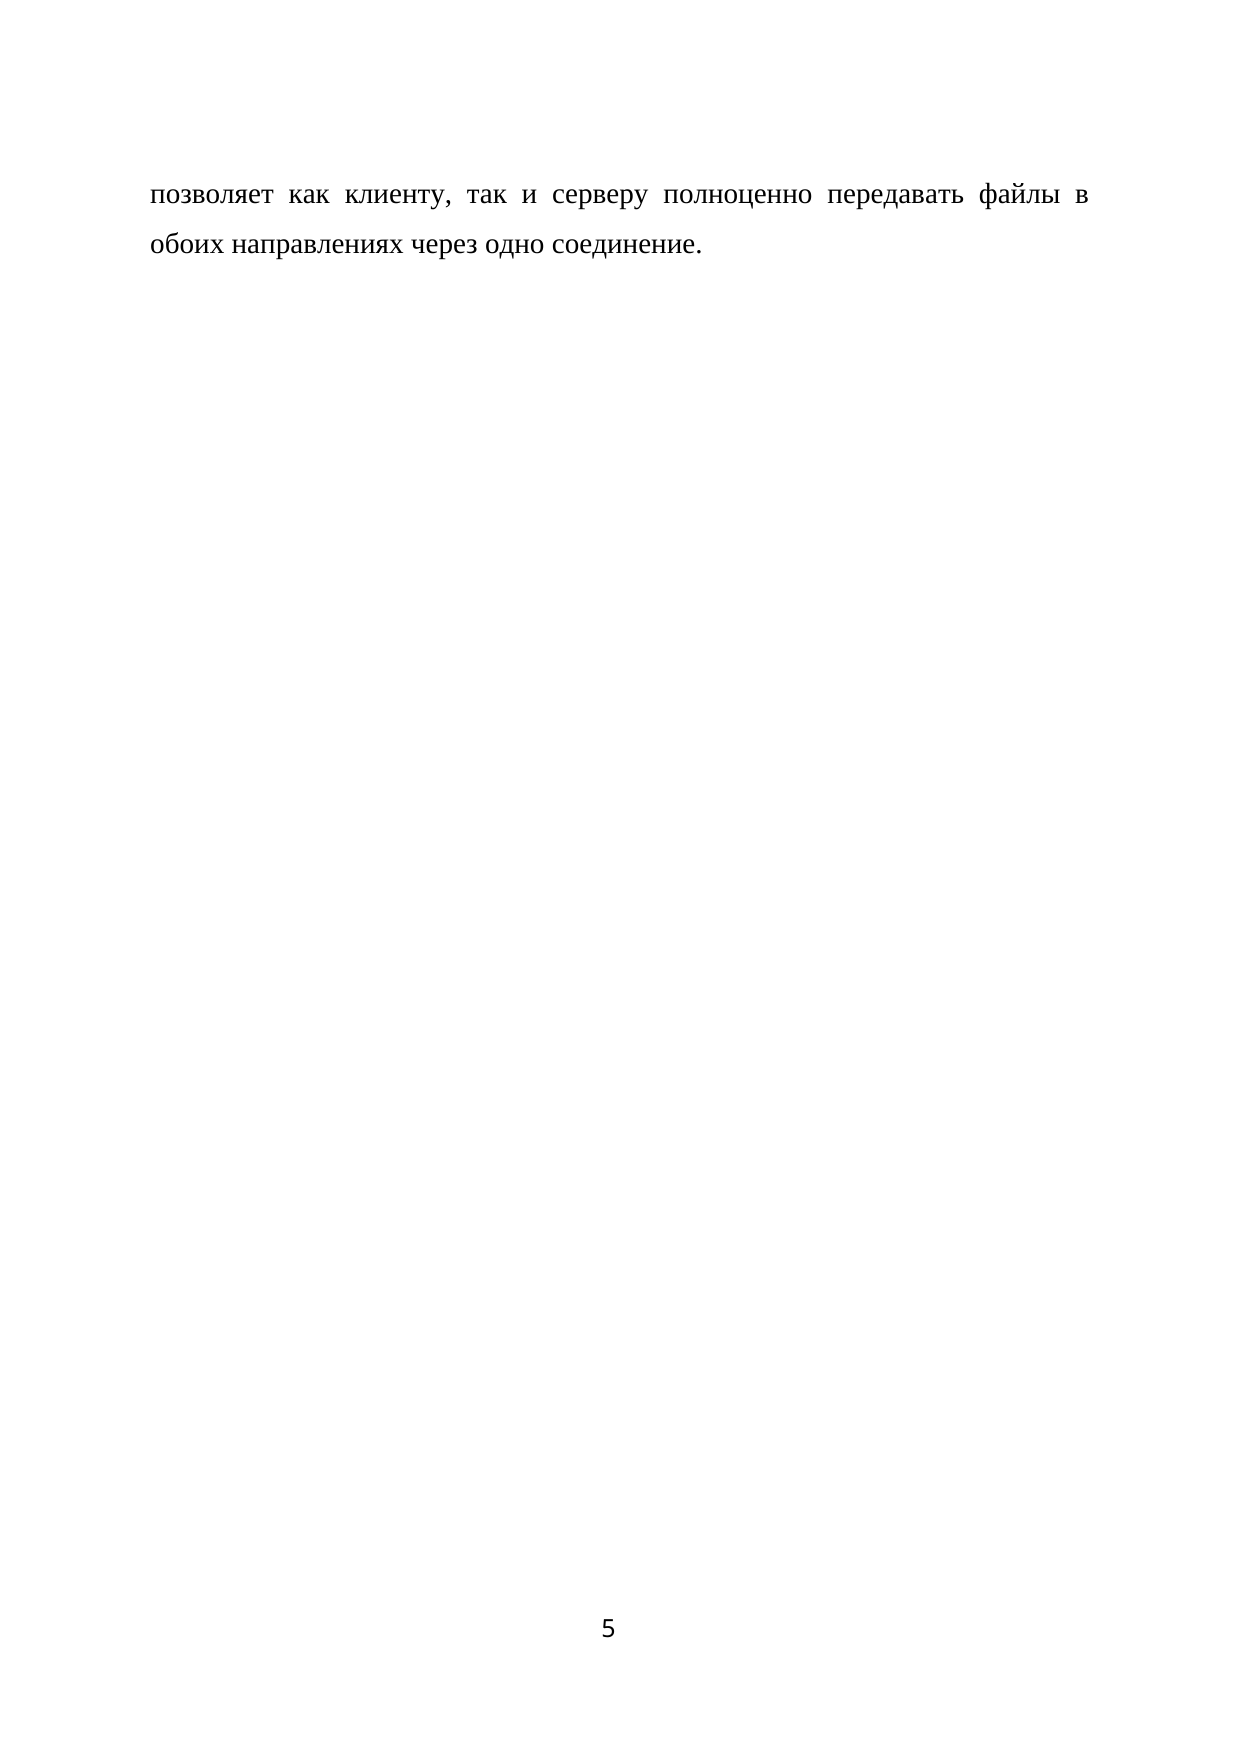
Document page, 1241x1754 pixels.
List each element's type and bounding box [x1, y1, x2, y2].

text [150, 176, 1090, 260]
